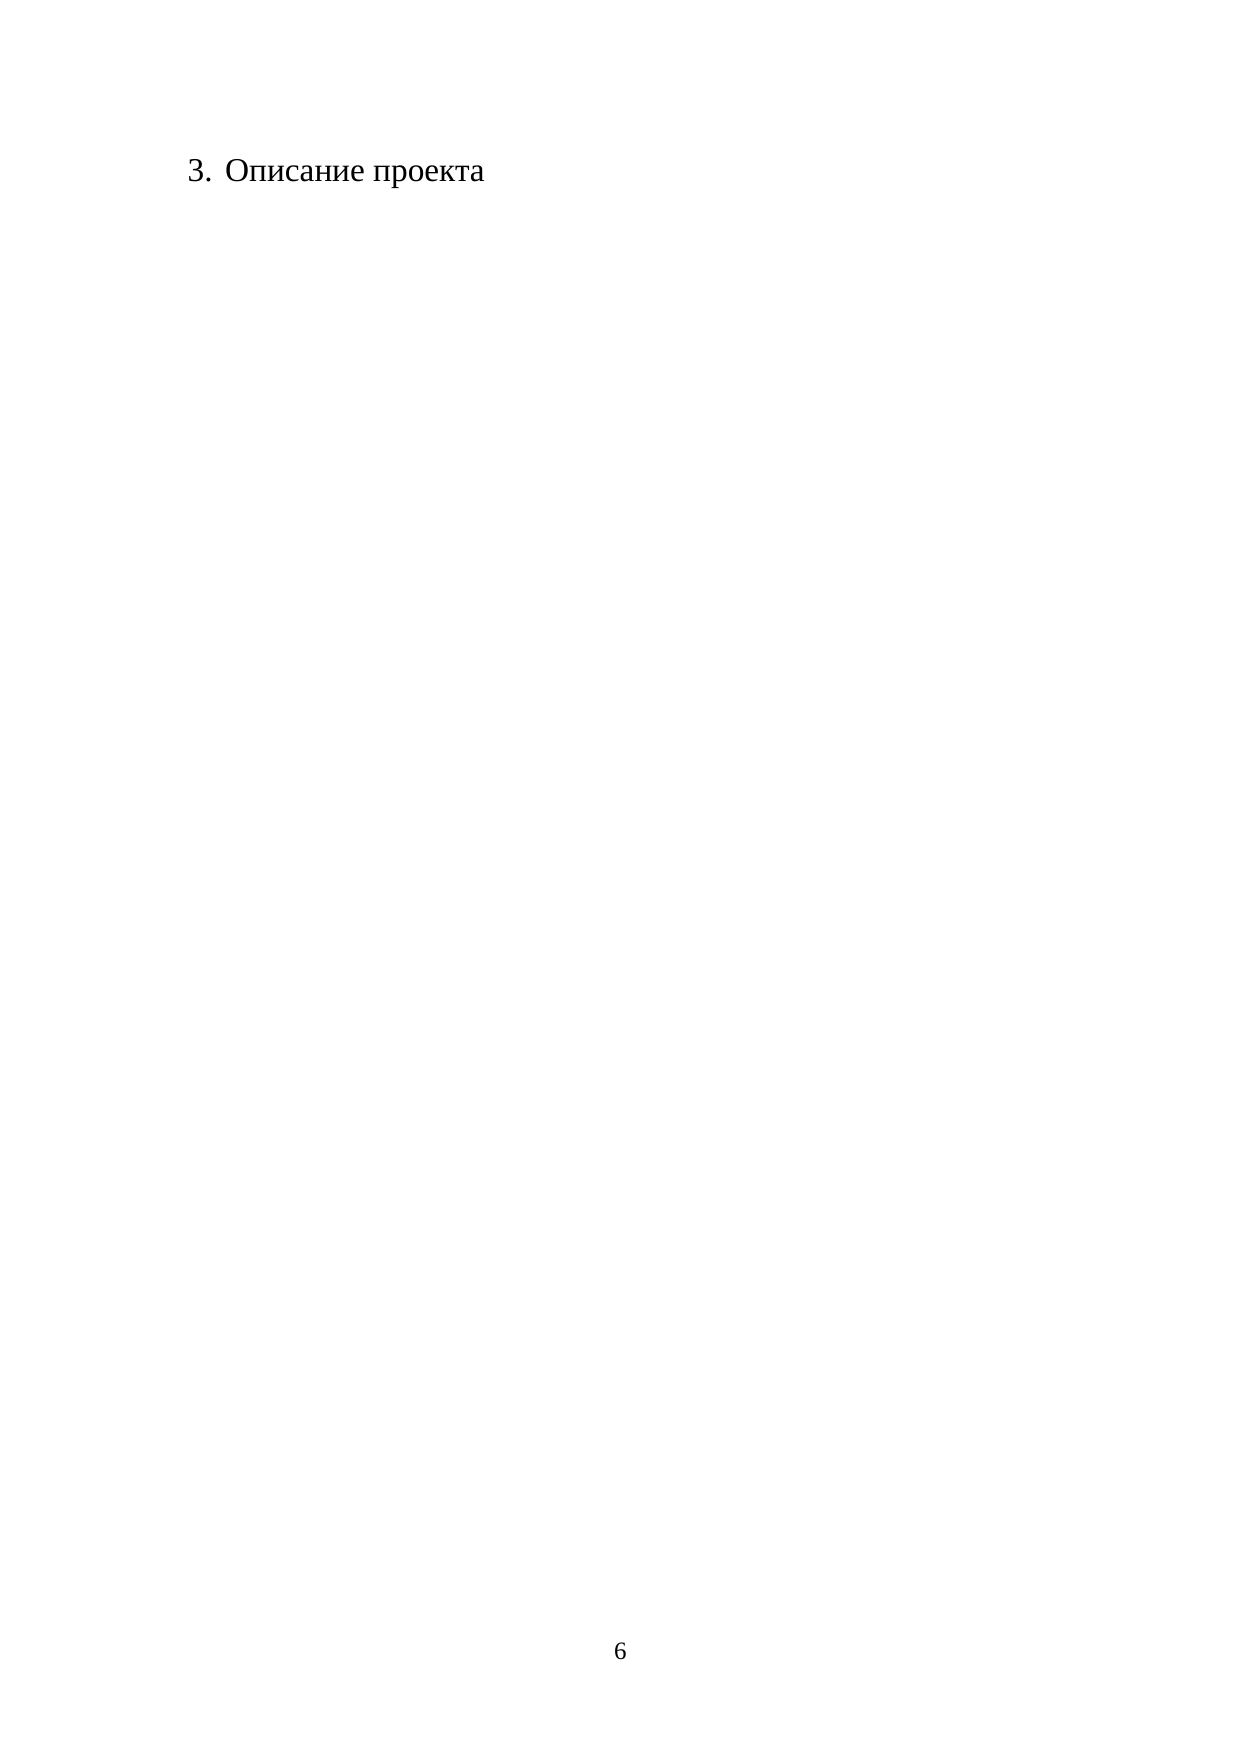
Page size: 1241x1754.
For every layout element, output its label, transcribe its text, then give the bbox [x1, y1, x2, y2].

subtitle Описание проекта [187, 150, 1090, 188]
